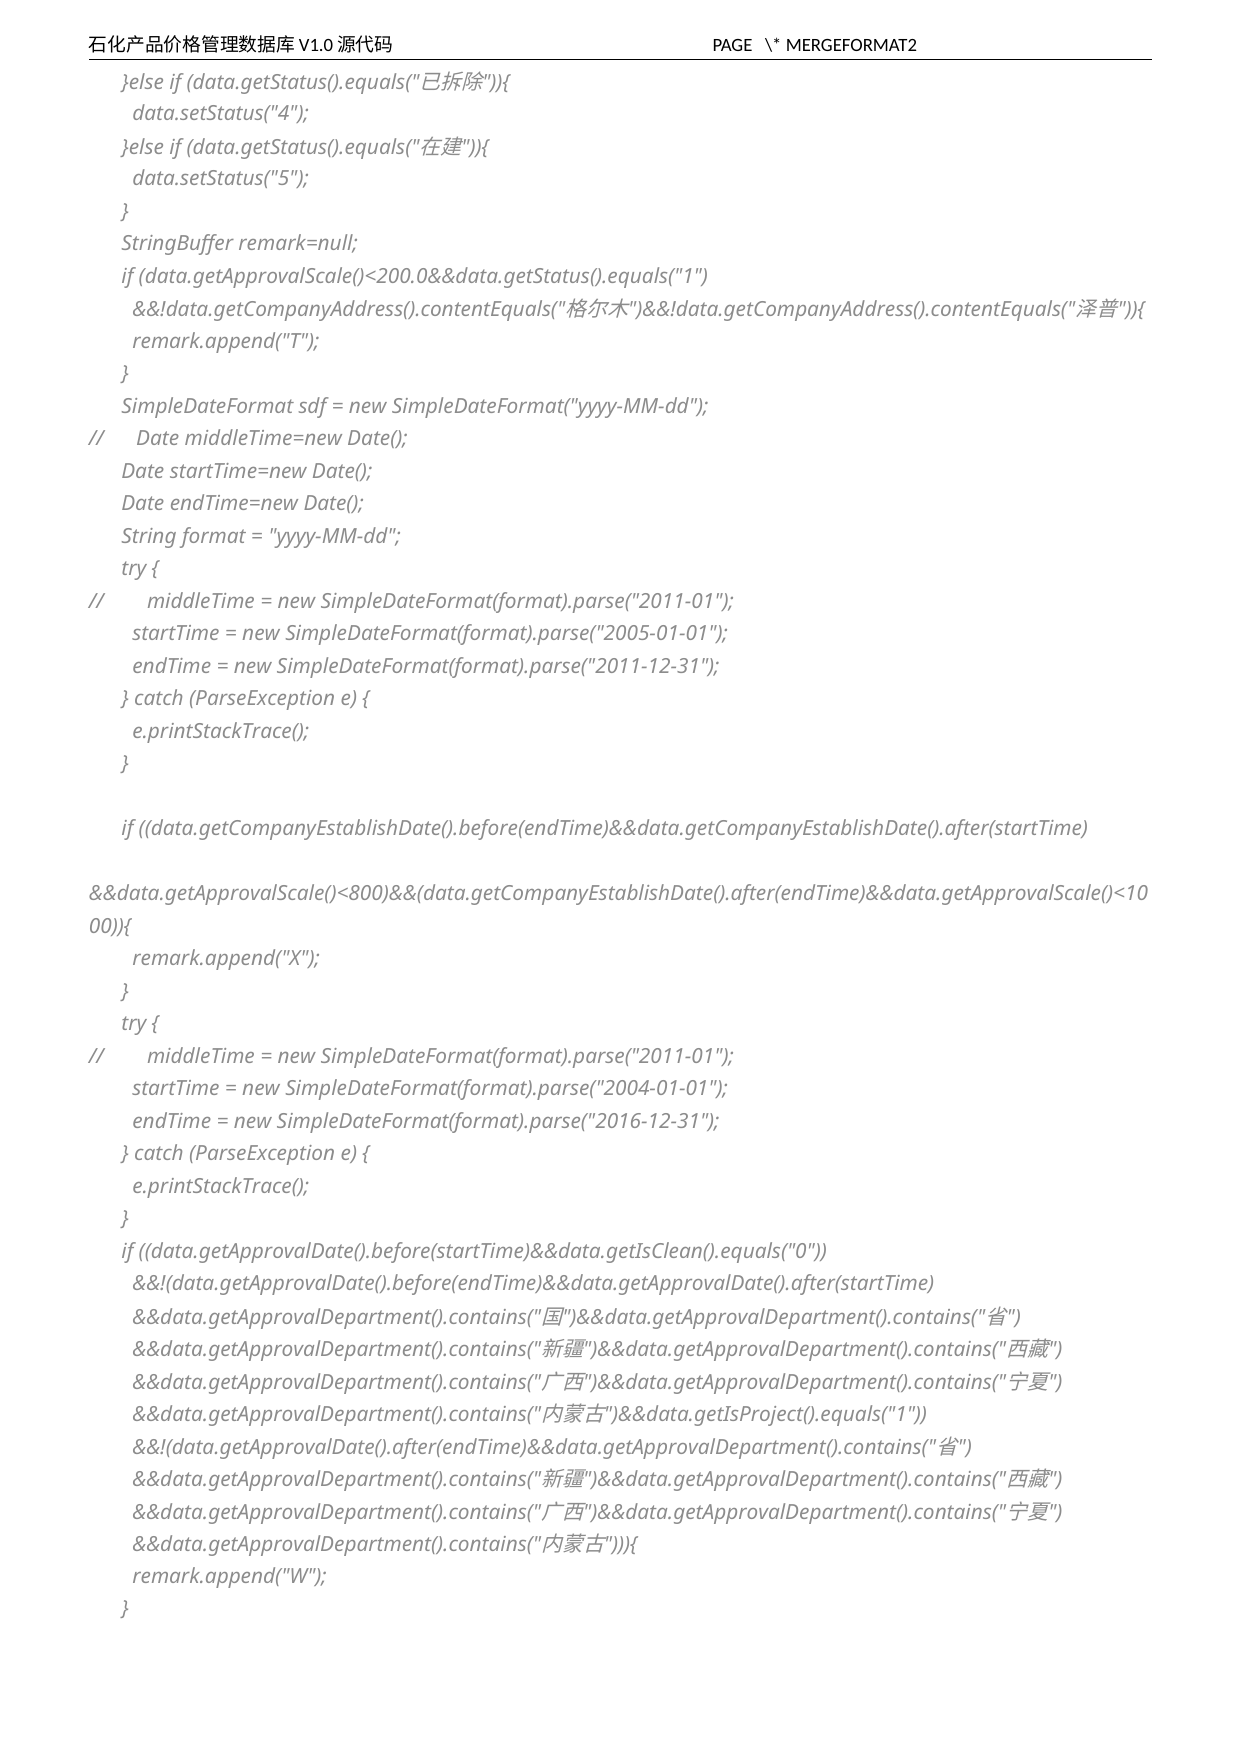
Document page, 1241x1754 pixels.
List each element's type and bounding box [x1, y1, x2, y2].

text [89, 64, 1152, 1624]
